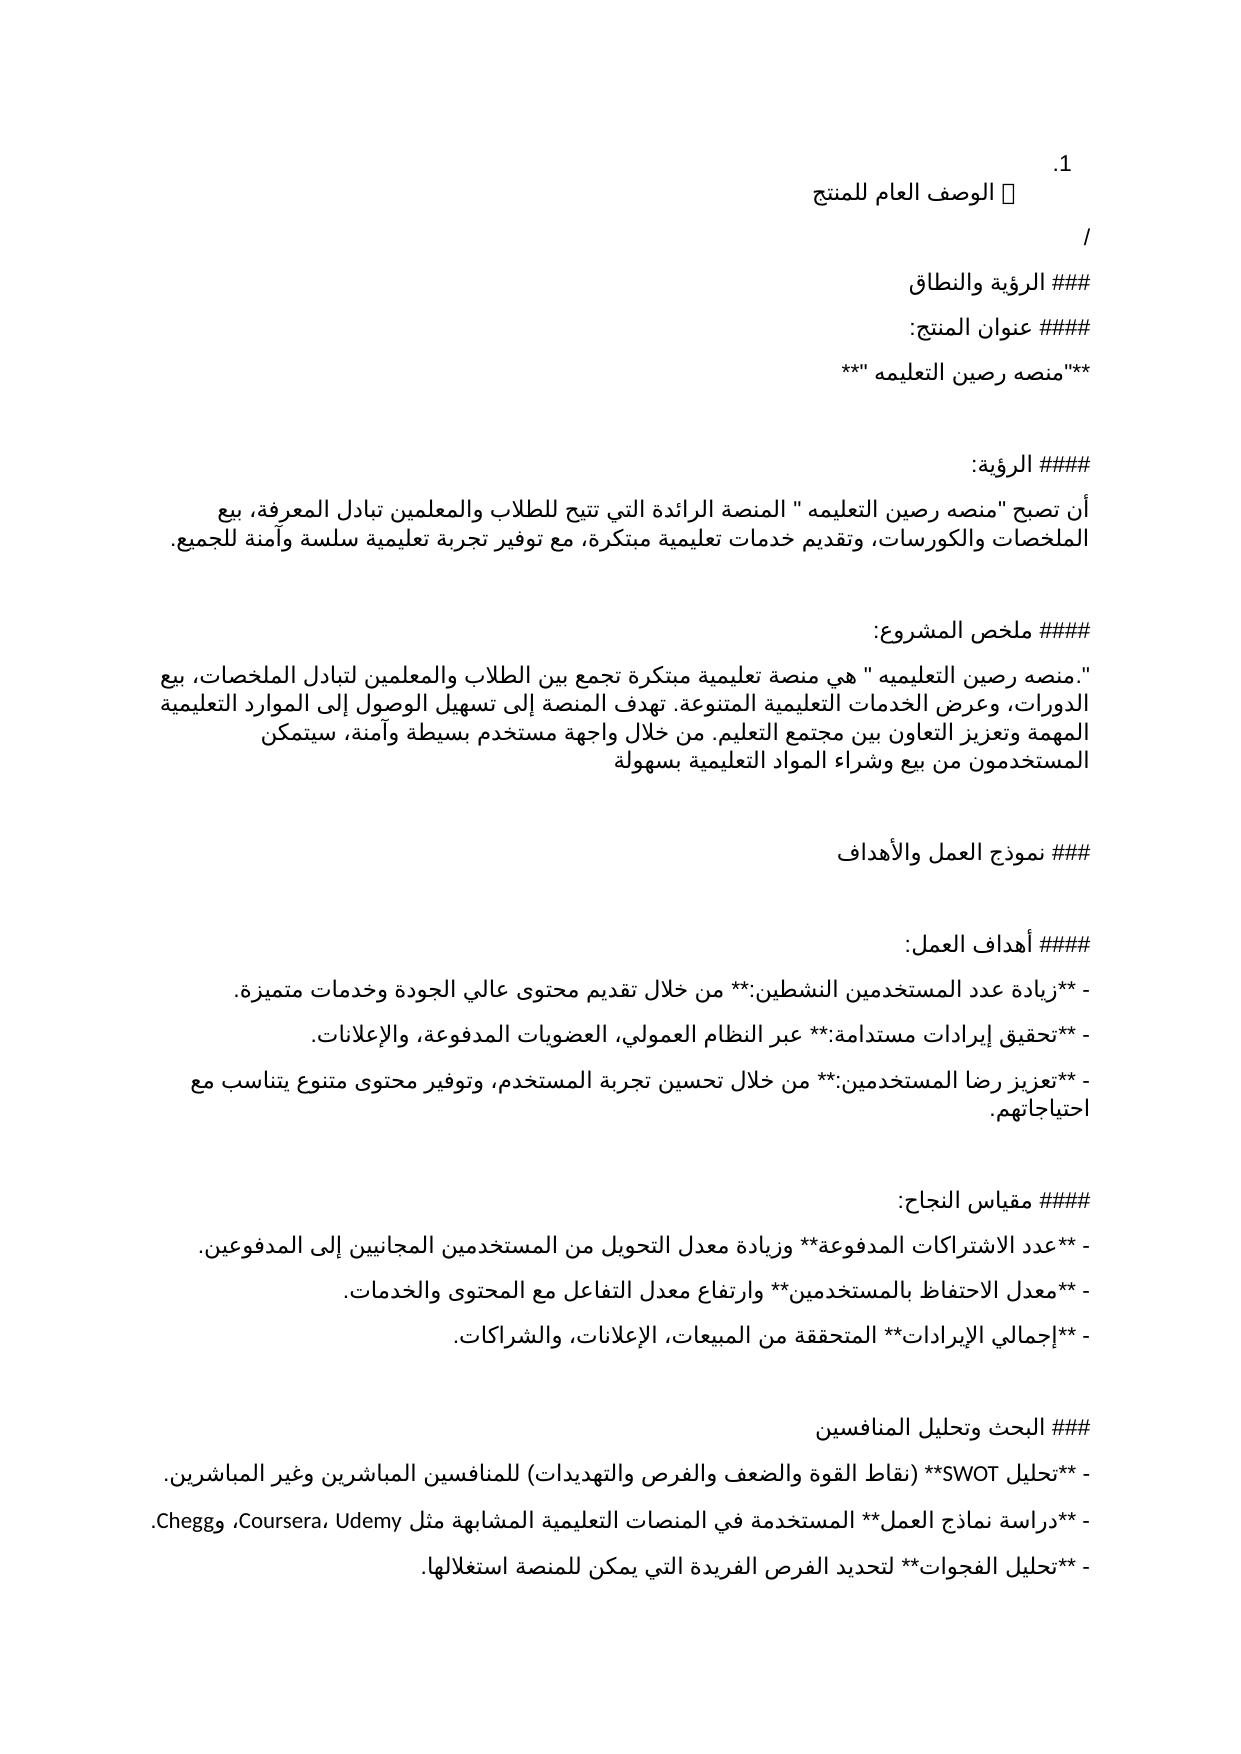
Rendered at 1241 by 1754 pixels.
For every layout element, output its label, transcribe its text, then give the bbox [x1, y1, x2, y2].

text #### ملخص المشروع: [150, 617, 1090, 643]
text - **زيادة عدد المستخدمين النشطين:** من خلال تقديم محتوى عالي الجودة وخدمات متميزة. [150, 976, 1090, 1003]
text #### عنوان المنتج: [150, 314, 1090, 341]
text - **دراسة نماذج العمل** المستخدمة في المنصات التعليمية المشابهة مثل Coursera، Udemy، وChegg. [150, 1506, 1090, 1534]
text / [150, 224, 1090, 250]
text #### الرؤية: [150, 451, 1090, 478]
text - **تحليل الفجوات** لتحديد الفرص الفريدة التي يمكن للمنصة استغلالها. [150, 1553, 1090, 1579]
text ### نموذج العمل والأهداف [150, 839, 1090, 866]
text أن تصبح "منصه رصين التعليمه " المنصة الرائدة التي تتيح للطلاب والمعلمين تبادل المعرفة، بيع الملخصات والكورسات، وتقديم خدمات تعليمية مبتكرة، مع توفير تجربة تعليمية سلسة وآمنة للجميع. [150, 496, 1090, 551]
text - **تعزيز رضا المستخدمين:** من خلال تحسين تجربة المستخدم، وتوفير محتوى متنوع يتناسب مع احتياجاتهم. [150, 1067, 1090, 1121]
text #### مقياس النجاح: [150, 1187, 1090, 1213]
text - **تحليل SWOT** (نقاط القوة والضعف والفرص والتهديدات) للمنافسين المباشرين وغير المباشرين. [150, 1459, 1090, 1487]
text ".منصه رصين التعليميه " هي منصة تعليمية مبتكرة تجمع بين الطلاب والمعلمين لتبادل الملخصات، بيع الدورات، وعرض الخدمات التعليمية المتنوعة. تهدف المنصة إلى تسهيل الوصول إلى الموارد التعليمية المهمة وتعزيز التعاون بين مجتمع التعليم. من خلال واجهة مستخدم بسيطة وآمنة، سيتمكن المستخدمون من بيع وشراء المواد التعليمية بسهولة [150, 662, 1090, 774]
text - **عدد الاشتراكات المدفوعة** وزيادة معدل التحويل من المستخدمين المجانيين إلى المدفوعين. [150, 1232, 1090, 1258]
text - **تحقيق إيرادات مستدامة:** عبر النظام العمولي، العضويات المدفوعة، والإعلانات. [150, 1021, 1090, 1048]
text - **معدل الاحتفاظ بالمستخدمين** وارتفاع معدل التفاعل مع المحتوى والخدمات. [150, 1277, 1090, 1303]
list 👔 الوصف العام للمنتج [150, 150, 1053, 205]
text **"منصه رصين التعليمه "** [150, 359, 1090, 386]
text - **إجمالي الإيرادات** المتحققة من المبيعات، الإعلانات، والشراكات. [150, 1322, 1090, 1349]
text ### الرؤية والنطاق [150, 269, 1090, 296]
text #### أهداف العمل: [150, 931, 1090, 958]
text ### البحث وتحليل المنافسين [150, 1414, 1090, 1441]
